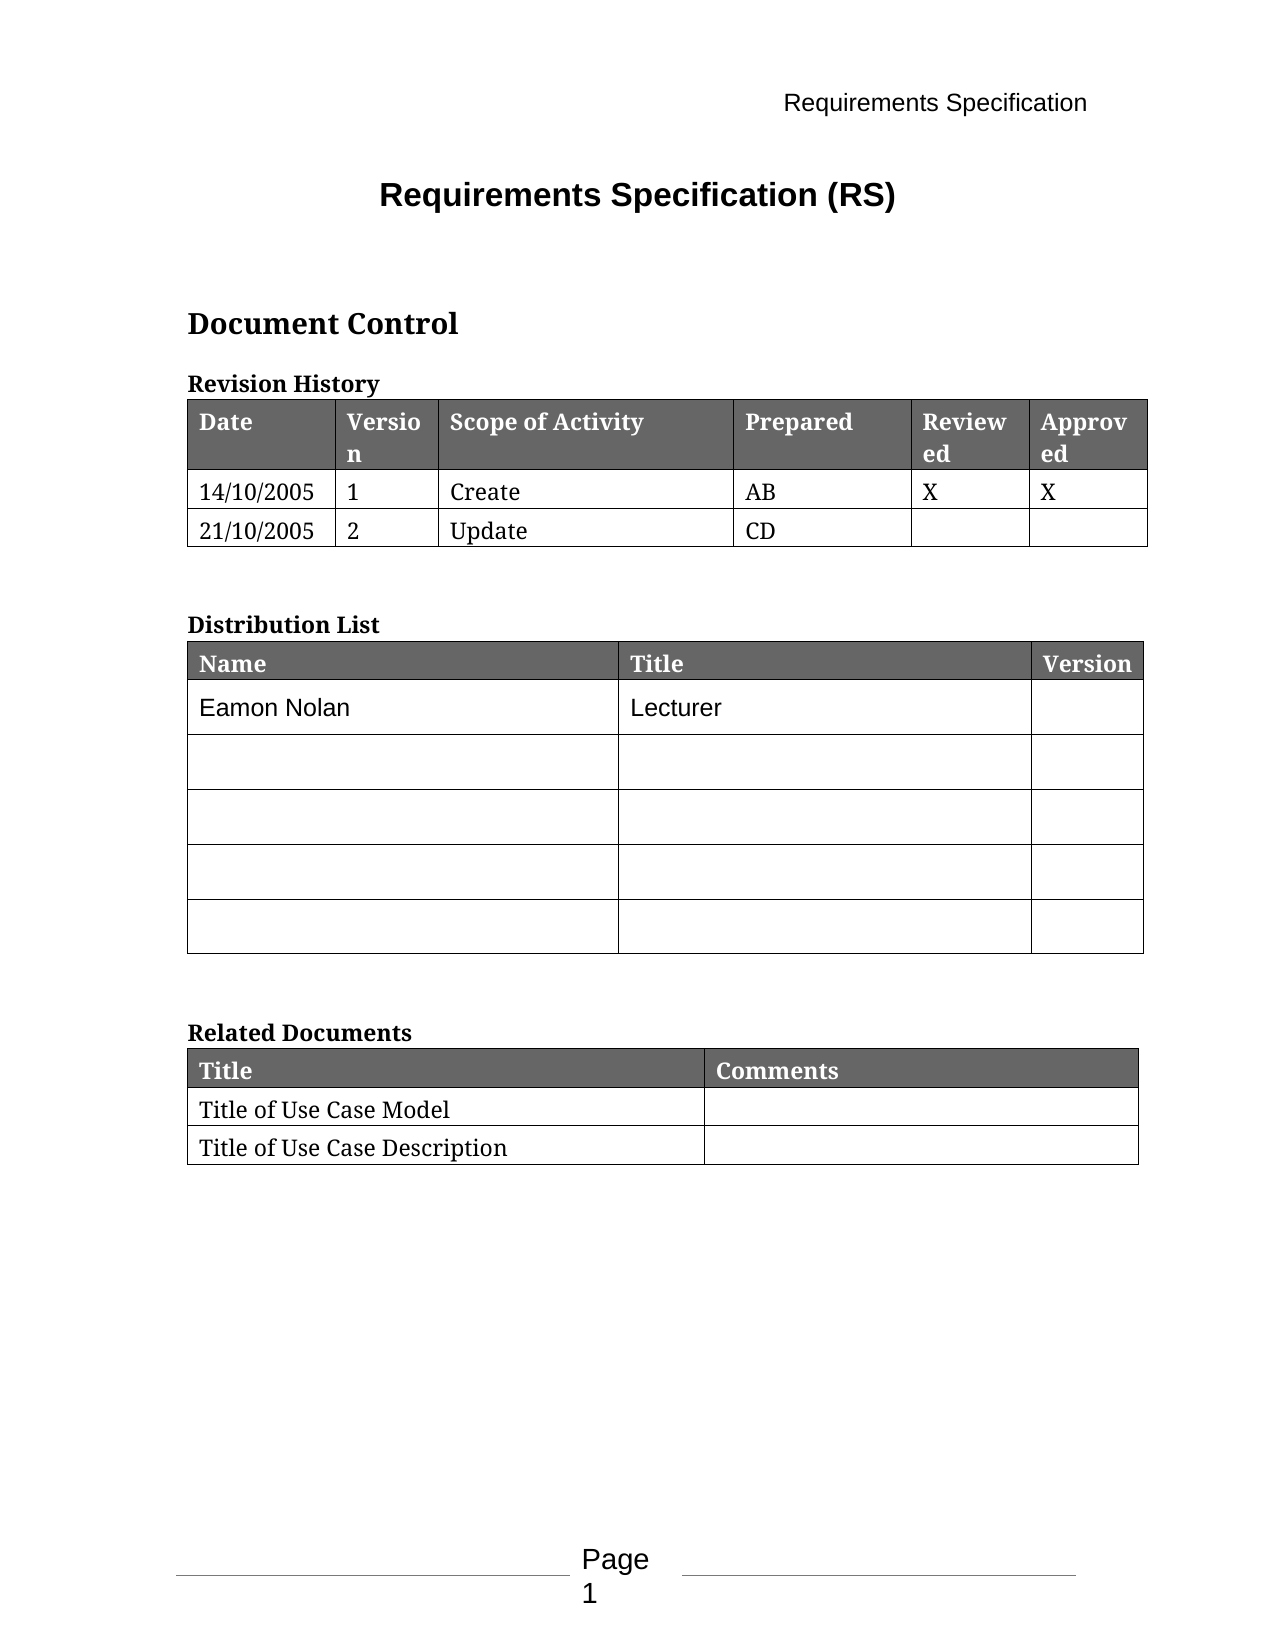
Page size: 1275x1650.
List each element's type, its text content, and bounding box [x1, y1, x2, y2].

table_header Title [619, 642, 1031, 679]
table_header Reviewed [912, 400, 1029, 469]
table_cell [188, 735, 618, 789]
table_cell [1032, 845, 1143, 898]
table_cell 14/10/2005 [188, 470, 335, 507]
table_cell 2 [336, 509, 438, 546]
table_header Date [188, 400, 335, 469]
table_cell X [912, 470, 1029, 507]
table_header Version [336, 400, 438, 469]
table_cell [188, 790, 618, 844]
text Related Documents [187, 1017, 1087, 1048]
table_cell Lecturer [619, 680, 1031, 734]
table_header Scope of Activity [439, 400, 733, 469]
table_cell AB [734, 470, 911, 507]
title Requirements Specification (RS) [187, 175, 1087, 213]
table_header Name [188, 642, 618, 679]
table_cell [619, 790, 1031, 844]
table_cell Title of Use Case Description [188, 1126, 704, 1164]
table_cell [188, 900, 618, 953]
table_cell 1 [336, 470, 438, 507]
table_cell [705, 1126, 1138, 1164]
table_cell Update [439, 509, 733, 546]
table_cell [188, 845, 618, 898]
table_cell [619, 845, 1031, 898]
table_header Title [188, 1049, 704, 1087]
text Revision History [187, 368, 1087, 399]
table_header Version [1032, 642, 1143, 679]
table_header Comments [705, 1049, 1138, 1087]
table_cell CD [734, 509, 911, 546]
table_cell X [1030, 470, 1147, 507]
table_cell [1032, 680, 1143, 734]
table_cell [705, 1088, 1138, 1125]
table_cell Eamon Nolan [188, 680, 618, 734]
table_cell [1032, 790, 1143, 844]
text Document Control [187, 303, 1087, 343]
text Distribution List [187, 609, 1087, 641]
table_cell 21/10/2005 [188, 509, 335, 546]
table_cell [1032, 735, 1143, 789]
table_cell [619, 900, 1031, 953]
table_cell [619, 735, 1031, 789]
table_cell Create [439, 470, 733, 507]
table_cell Title of Use Case Model [188, 1088, 704, 1125]
table_header Prepared [734, 400, 911, 469]
table_cell [1032, 900, 1143, 953]
table_cell [1030, 509, 1147, 546]
table_header Approved [1030, 400, 1147, 469]
table_cell [912, 509, 1029, 546]
